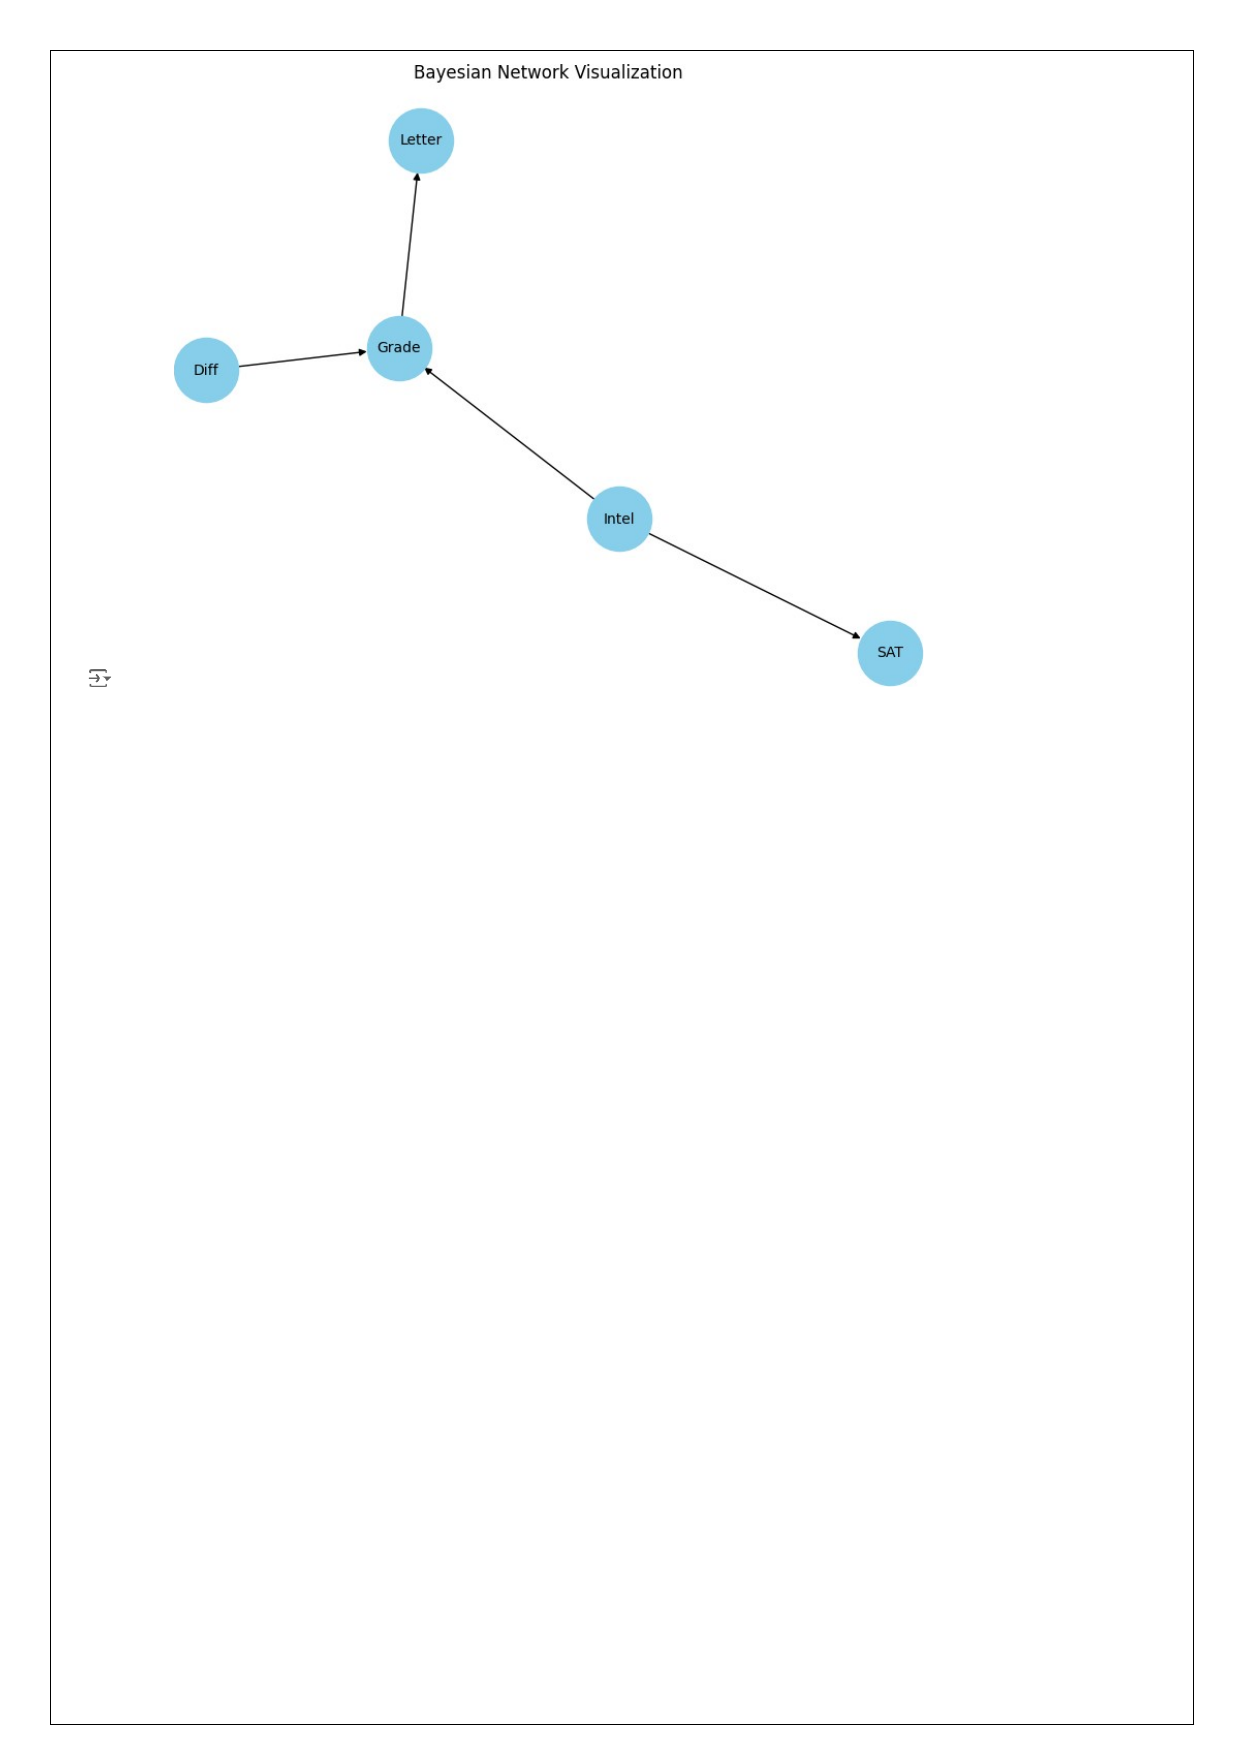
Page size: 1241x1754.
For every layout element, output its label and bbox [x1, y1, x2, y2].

picture [173, 64, 924, 687]
picture [88, 669, 112, 687]
